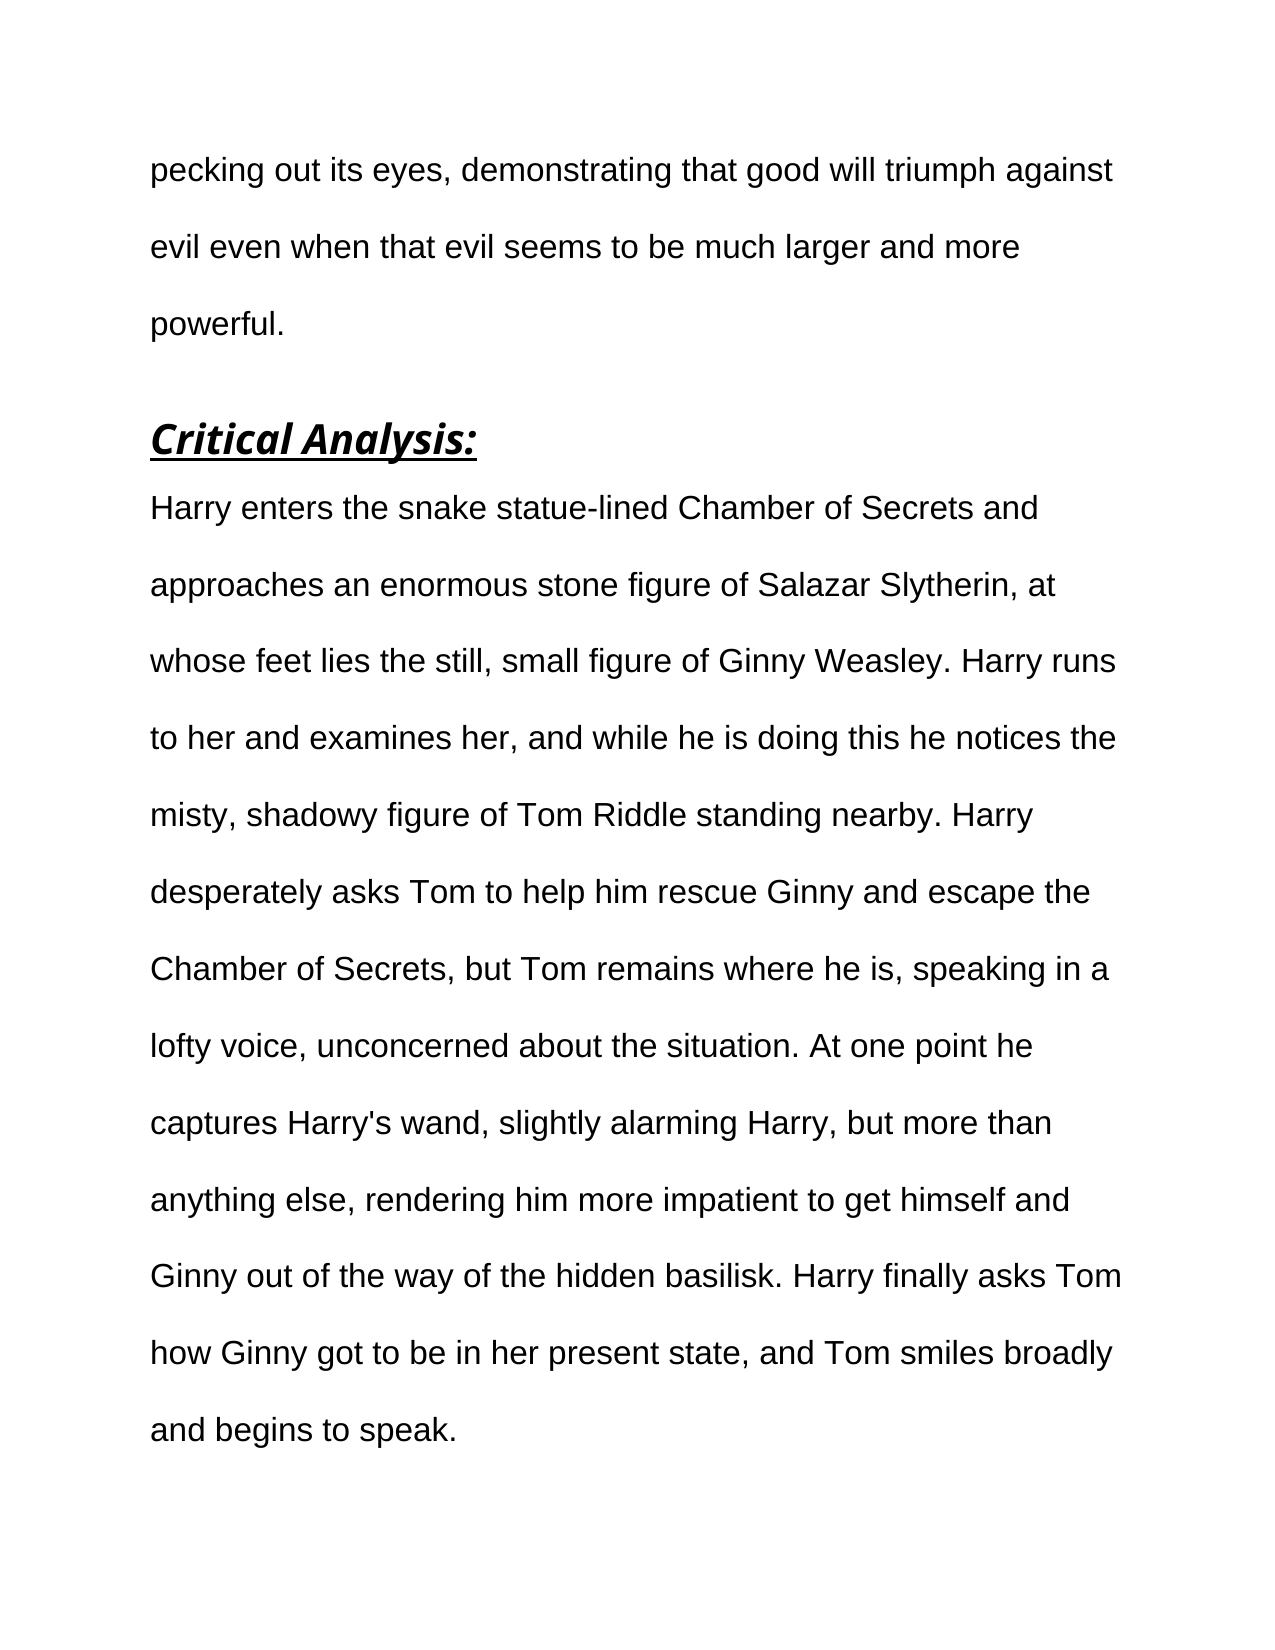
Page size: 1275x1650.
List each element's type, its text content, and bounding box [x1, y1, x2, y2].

text Harry enters the snake statue-lined Chamber of Secrets and approaches an enormous stone figure of Salazar Slytherin, at whose feet lies the still, small figure of Ginny Weasley. Harry runs to her and examines her, and while he is doing this he notices the misty, shadowy figure of Tom Riddle standing nearby. Harry desperately asks Tom to help him rescue Ginny and escape the Chamber of Secrets, but Tom remains where he is, speaking in a lofty voice, unconcerned about the situation. At one point he captures Harry's wand, slightly alarming Harry, but more than anything else, rendering him more impatient to get himself and Ginny out of the way of the hidden basilisk. Harry finally asks Tom how Ginny got to be in her present state, and Tom smiles broadly and begins to speak. [150, 488, 1125, 1449]
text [150, 150, 1125, 342]
text Critical Analysis: [150, 410, 1125, 467]
